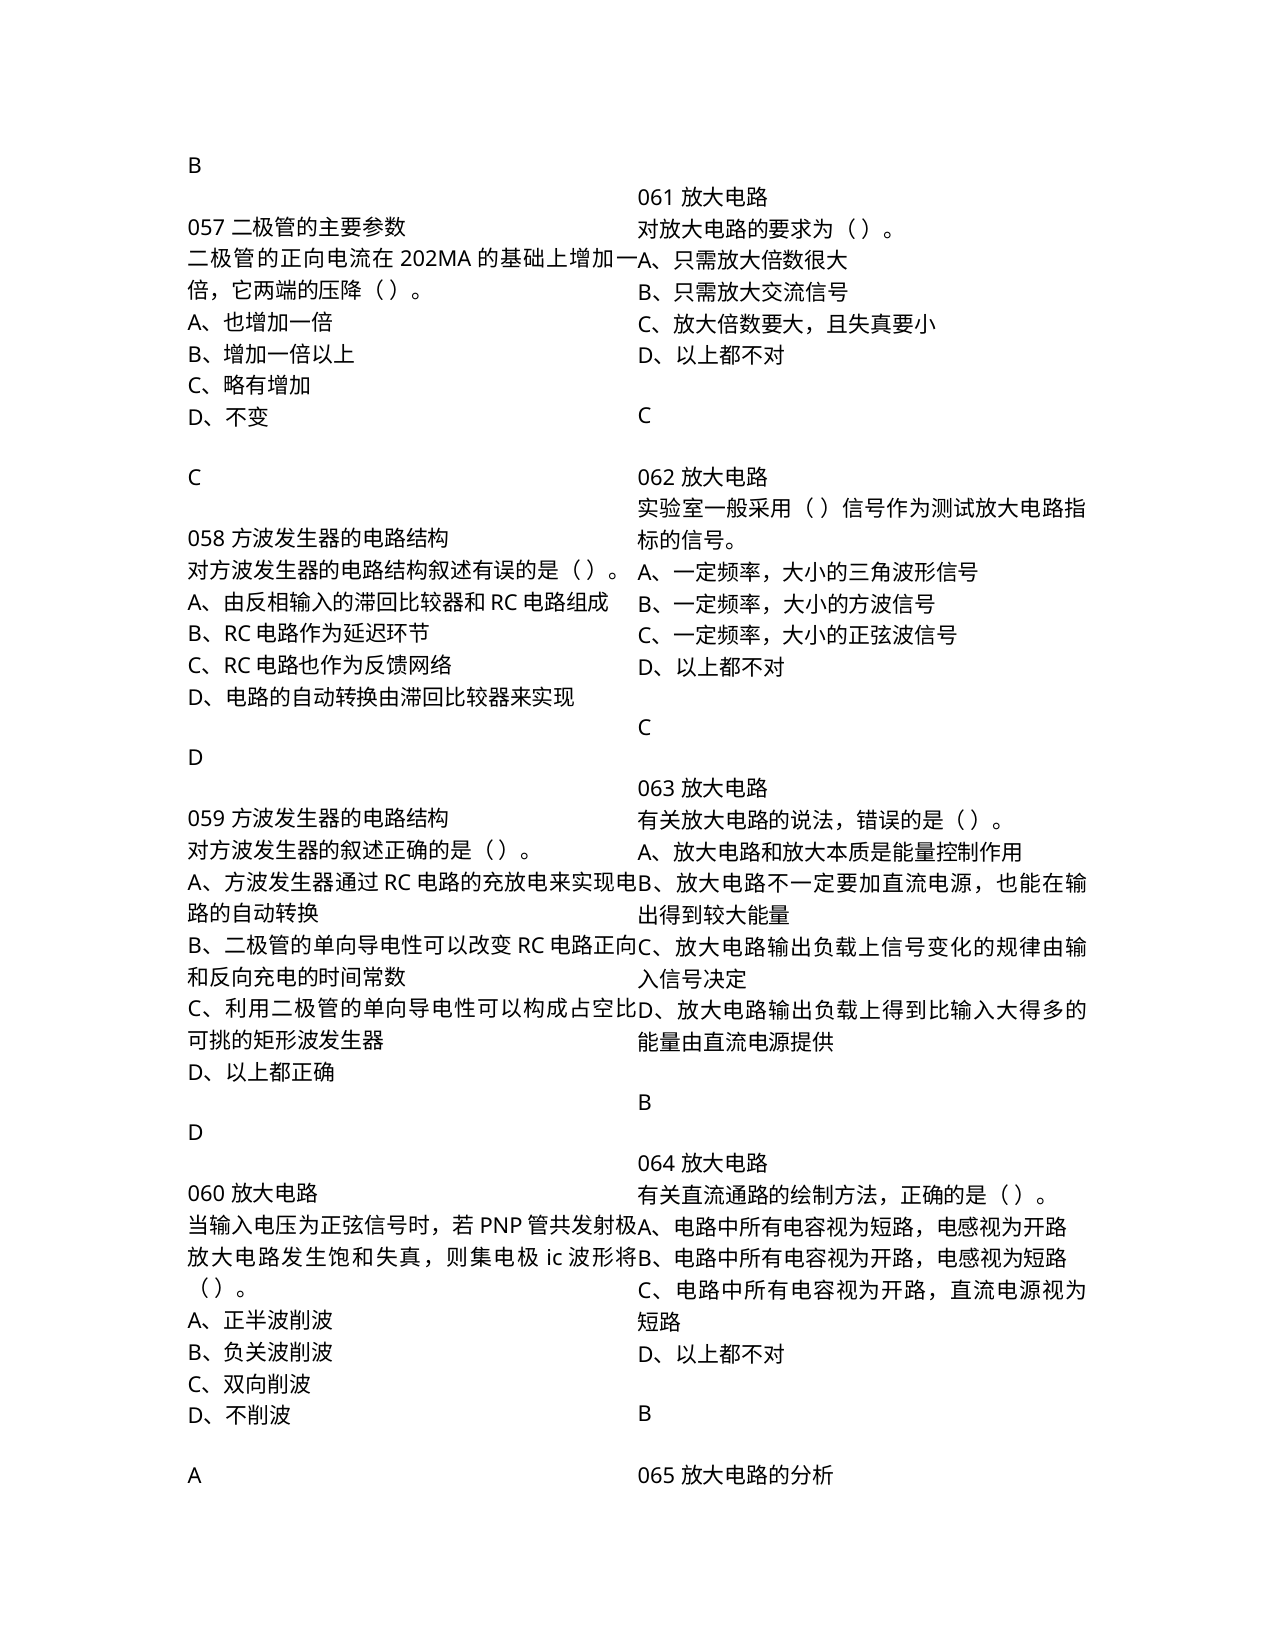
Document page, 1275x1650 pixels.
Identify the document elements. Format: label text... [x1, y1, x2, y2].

text C [637, 712, 1087, 741]
text A、方波发生器通过RC电路的充放电来实现电路的自动转换 [187, 864, 637, 928]
text C、放大电路输出负载上信号变化的规律由输入信号决定 [637, 930, 1087, 993]
text A、电路中所有电容视为短路，电感视为开路 [637, 1209, 1087, 1241]
text B [637, 1087, 1087, 1116]
text 对方波发生器的叙述正确的是（ ）。 [187, 833, 637, 864]
text D [187, 742, 637, 771]
text A、正半波削波 [187, 1303, 637, 1335]
text B、二极管的单向导电性可以改变RC电路正向和反向充电的时间常数 [187, 928, 637, 991]
text C [187, 462, 637, 491]
text D [187, 1116, 637, 1146]
text C、略有增加 [187, 368, 637, 400]
text D、以上都正确 [187, 1055, 637, 1087]
text D、以上都不对 [637, 650, 1087, 682]
text 实验室一般采用（ ）信号作为测试放大电路指标的信号。 [637, 491, 1087, 555]
text 对放大电路的要求为（ ）。 [637, 212, 1087, 243]
text 063 放大电路 [637, 771, 1087, 803]
text B、只需放大交流信号 [637, 275, 1087, 307]
text C、双向削波 [187, 1367, 637, 1398]
text C、放大倍数要大，且失真要小 [637, 307, 1087, 338]
text B [187, 150, 637, 180]
text 060 放大电路 [187, 1176, 637, 1208]
text D、不变 [187, 400, 637, 432]
text A、一定频率，大小的三角波形信号 [637, 555, 1087, 587]
text B、电路中所有电容视为开路，电感视为短路 [637, 1241, 1087, 1273]
text C、RC电路也作为反馈网络 [187, 648, 637, 680]
text B、负关波削波 [187, 1335, 637, 1367]
text 064 放大电路 [637, 1146, 1087, 1178]
text 有关放大电路的说法，错误的是（ ）。 [637, 803, 1087, 835]
text 062 放大电路 [637, 460, 1087, 491]
text 065 放大电路的分析 [637, 1458, 1087, 1489]
text C、利用二极管的单向导电性可以构成占空比可挑的矩形波发生器 [187, 991, 637, 1055]
text 二极管的正向电流在202MA的基础上增加一倍，它两端的压降（ ）。 [187, 241, 637, 305]
text A [187, 1460, 637, 1490]
text C、电路中所有电容视为开路，直流电源视为短路 [637, 1273, 1087, 1337]
text D、放大电路输出负载上得到比输入大得多的能量由直流电源提供 [637, 993, 1087, 1057]
text B、一定频率，大小的方波信号 [637, 587, 1087, 618]
text C [637, 400, 1087, 430]
text D、不削波 [187, 1398, 637, 1430]
text D、以上都不对 [637, 1337, 1087, 1368]
text 057 二极管的主要参数 [187, 209, 637, 241]
text D、以上都不对 [637, 338, 1087, 370]
text 059 方波发生器的电路结构 [187, 801, 637, 833]
text D、电路的自动转换由滞回比较器来实现 [187, 680, 637, 712]
text A、只需放大倍数很大 [637, 243, 1087, 275]
text 061 放大电路 [637, 180, 1087, 212]
text B [637, 1398, 1087, 1428]
text B、增加一倍以上 [187, 337, 637, 368]
text B、RC电路作为延迟环节 [187, 616, 637, 648]
text B、放大电路不一定要加直流电源，也能在输出得到较大能量 [637, 866, 1087, 930]
text A、由反相输入的滞回比较器和RC电路组成 [187, 585, 637, 616]
text C、一定频率，大小的正弦波信号 [637, 618, 1087, 650]
text 有关直流通路的绘制方法，正确的是（ ）。 [637, 1178, 1087, 1209]
text 当输入电压为正弦信号时，若PNP管共发射极放大电路发生饱和失真，则集电极ic波形将（ ）。 [187, 1208, 637, 1303]
text 058 方波发生器的电路结构 [187, 521, 637, 553]
text 对方波发生器的电路结构叙述有误的是（ ）。 [187, 553, 637, 585]
text A、放大电路和放大本质是能量控制作用 [637, 835, 1087, 866]
text A、也增加一倍 [187, 305, 637, 337]
